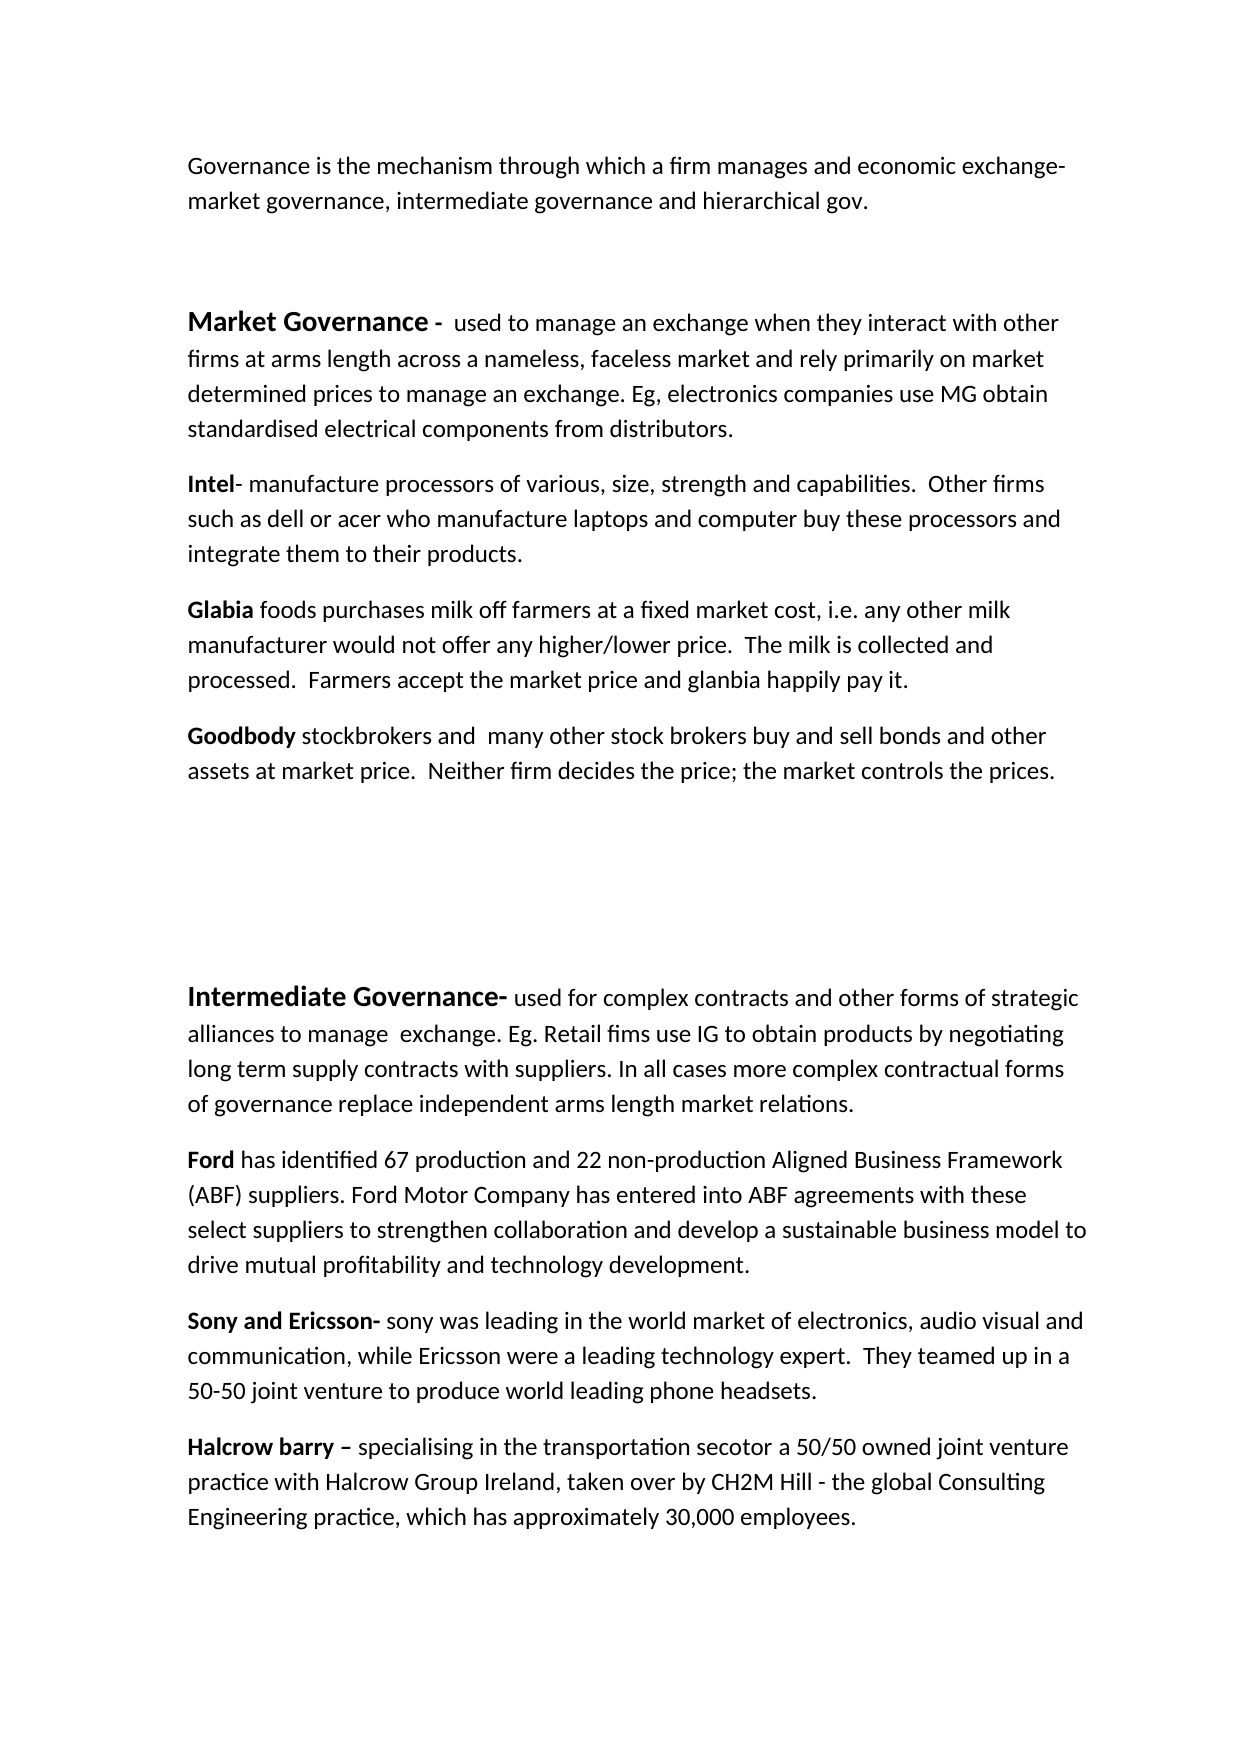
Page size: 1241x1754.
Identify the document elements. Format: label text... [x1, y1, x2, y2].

text Glabia foods purchases milk off farmers at a fixed market cost, i.e. any other milk manufacturer would not offer any higher/lower price. The milk is collected and processed. Farmers accept the market price and glanbia happily pay it. [187, 594, 1090, 695]
text Ford has identified 67 production and 22 non-production Aligned Business Framework (ABF) suppliers. Ford Motor Company has entered into ABF agreements with these select suppliers to strengthen collaboration and develop a sustainable business model to drive mutual profitability and technology development. [187, 1144, 1090, 1280]
text Governance is the mechanism through which a firm manages and economic exchange- market governance, intermediate governance and hierarchical gov. [187, 150, 1090, 216]
text Market Governance - used to manage an exchange when they interact with other firms at arms length across a nameless, faceless market and rely primarily on market determined prices to manage an exchange. Eg, electronics companies use MG obtain standardised electrical components from distributors. [187, 303, 1090, 443]
text Sony and Ericsson- sony was leading in the world market of electronics, audio visual and communication, while Ericsson were a leading technology expert. They teamed up in a 50-50 joint venture to produce world leading phone headsets. [187, 1305, 1090, 1406]
text Intermediate Governance- used for complex contracts and other forms of strategic alliances to manage exchange. Eg. Retail fims use IG to obtain products by negotiating long term supply contracts with suppliers. In all cases more complex contractual forms of governance replace independent arms length market relations. [187, 978, 1090, 1119]
text Goodbody stockbrokers and many other stock brokers buy and sell bonds and other assets at market price. Neither firm decides the price; the market controls the prices. [187, 720, 1090, 786]
text Halcrow barry – specialising in the transportation secotor a 50/50 owned joint venture practice with Halcrow Group Ireland, taken over by CH2M Hill - the global Consulting Engineering practice, which has approximately 30,000 employees. [187, 1431, 1090, 1532]
text Intel- manufacture processors of various, size, strength and capabilities. Other firms such as dell or acer who manufacture laptops and computer buy these processors and integrate them to their products. [187, 468, 1090, 569]
